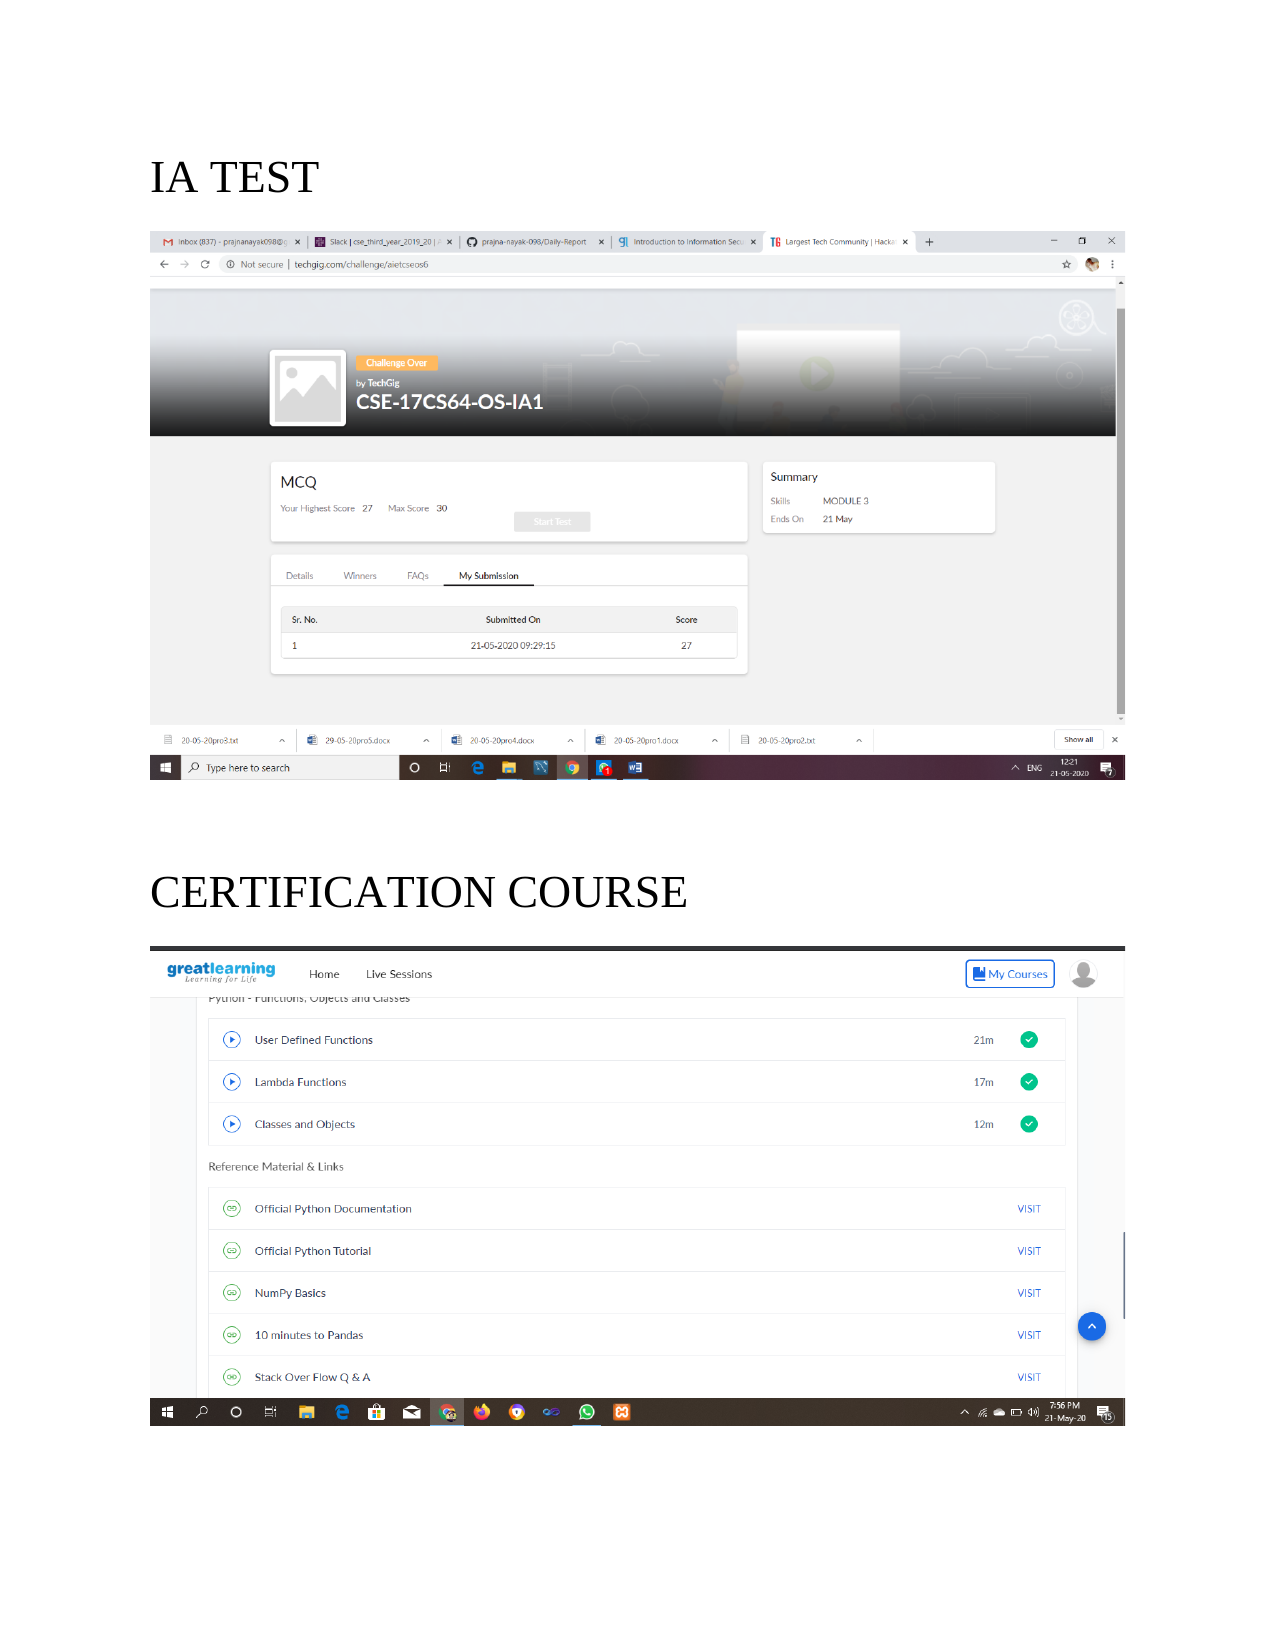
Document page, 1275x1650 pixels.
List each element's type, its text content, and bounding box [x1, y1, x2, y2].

text IA TEST [150, 150, 1125, 203]
picture [150, 231, 1125, 780]
text CERTIFICATION COURSE [150, 865, 1125, 917]
picture [150, 946, 1125, 1426]
